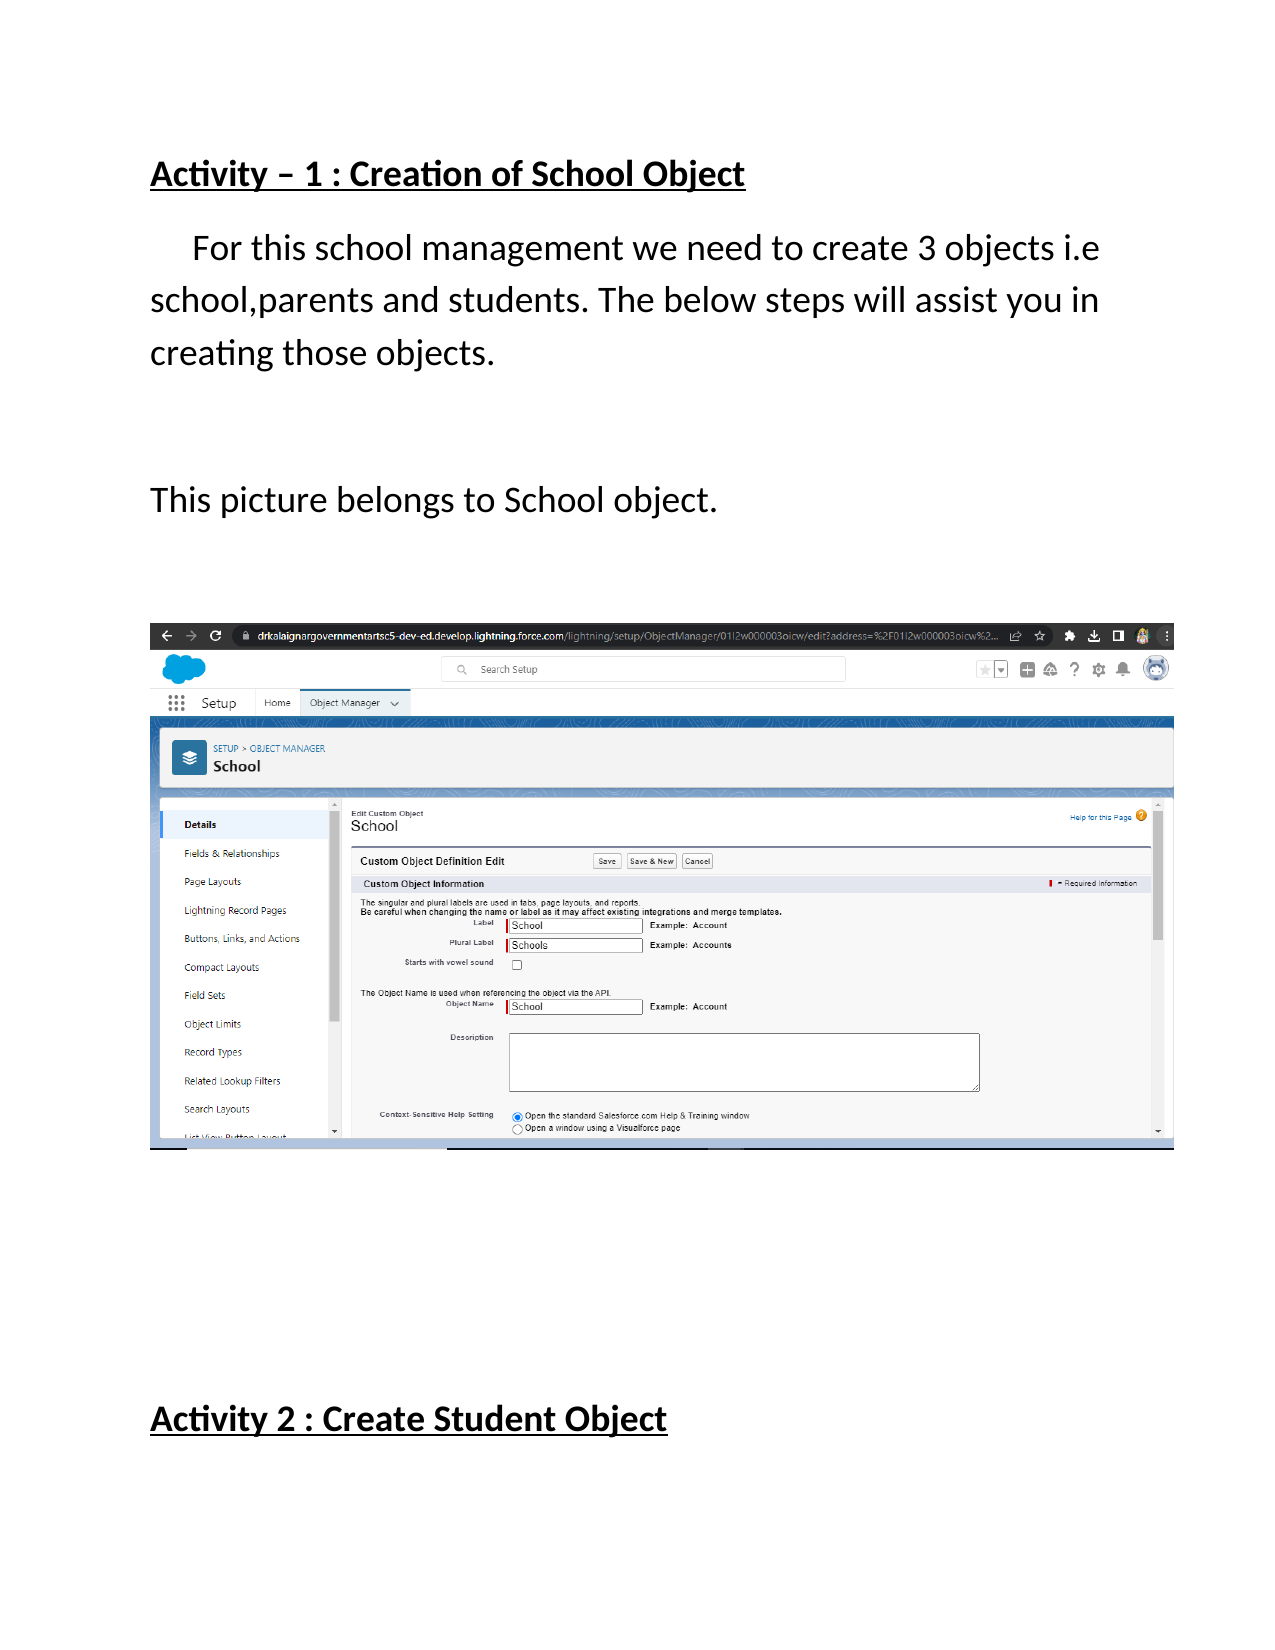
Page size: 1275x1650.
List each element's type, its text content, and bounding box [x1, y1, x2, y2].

picture [150, 623, 1174, 1150]
text Activity 2 : Create Student Object [150, 1395, 1125, 1441]
text For this school management we need to create 3 objects i.e school,parents and students. The below steps will assist you in creating those objects. [150, 223, 1125, 375]
text This picture belongs to School object. [150, 476, 1125, 522]
text Activity – 1 : Creation of School Object [150, 150, 1125, 196]
